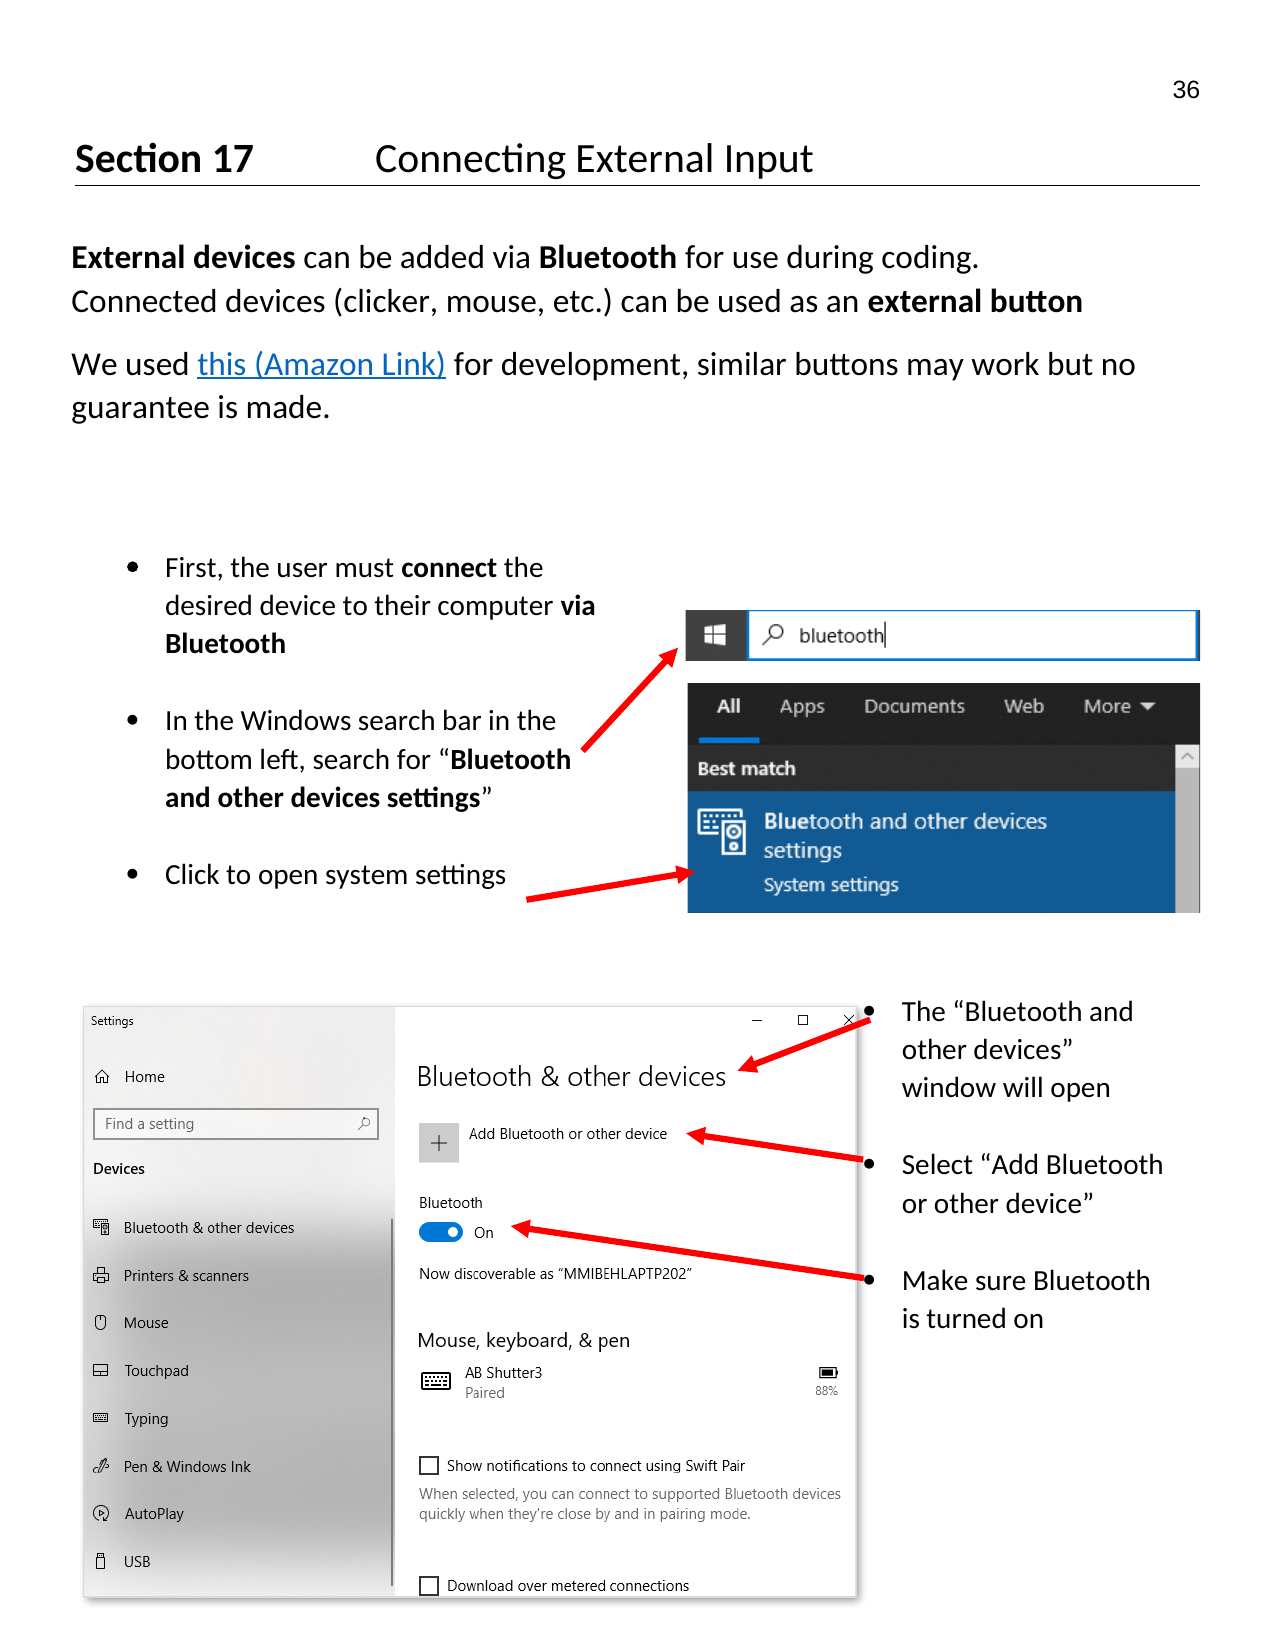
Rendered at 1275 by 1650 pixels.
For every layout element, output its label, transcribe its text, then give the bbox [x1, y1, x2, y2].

picture [685, 610, 1200, 661]
picture [84, 1007, 856, 1596]
picture [687, 683, 1200, 913]
text Section 17 Connecting External Input [75, 132, 1200, 185]
